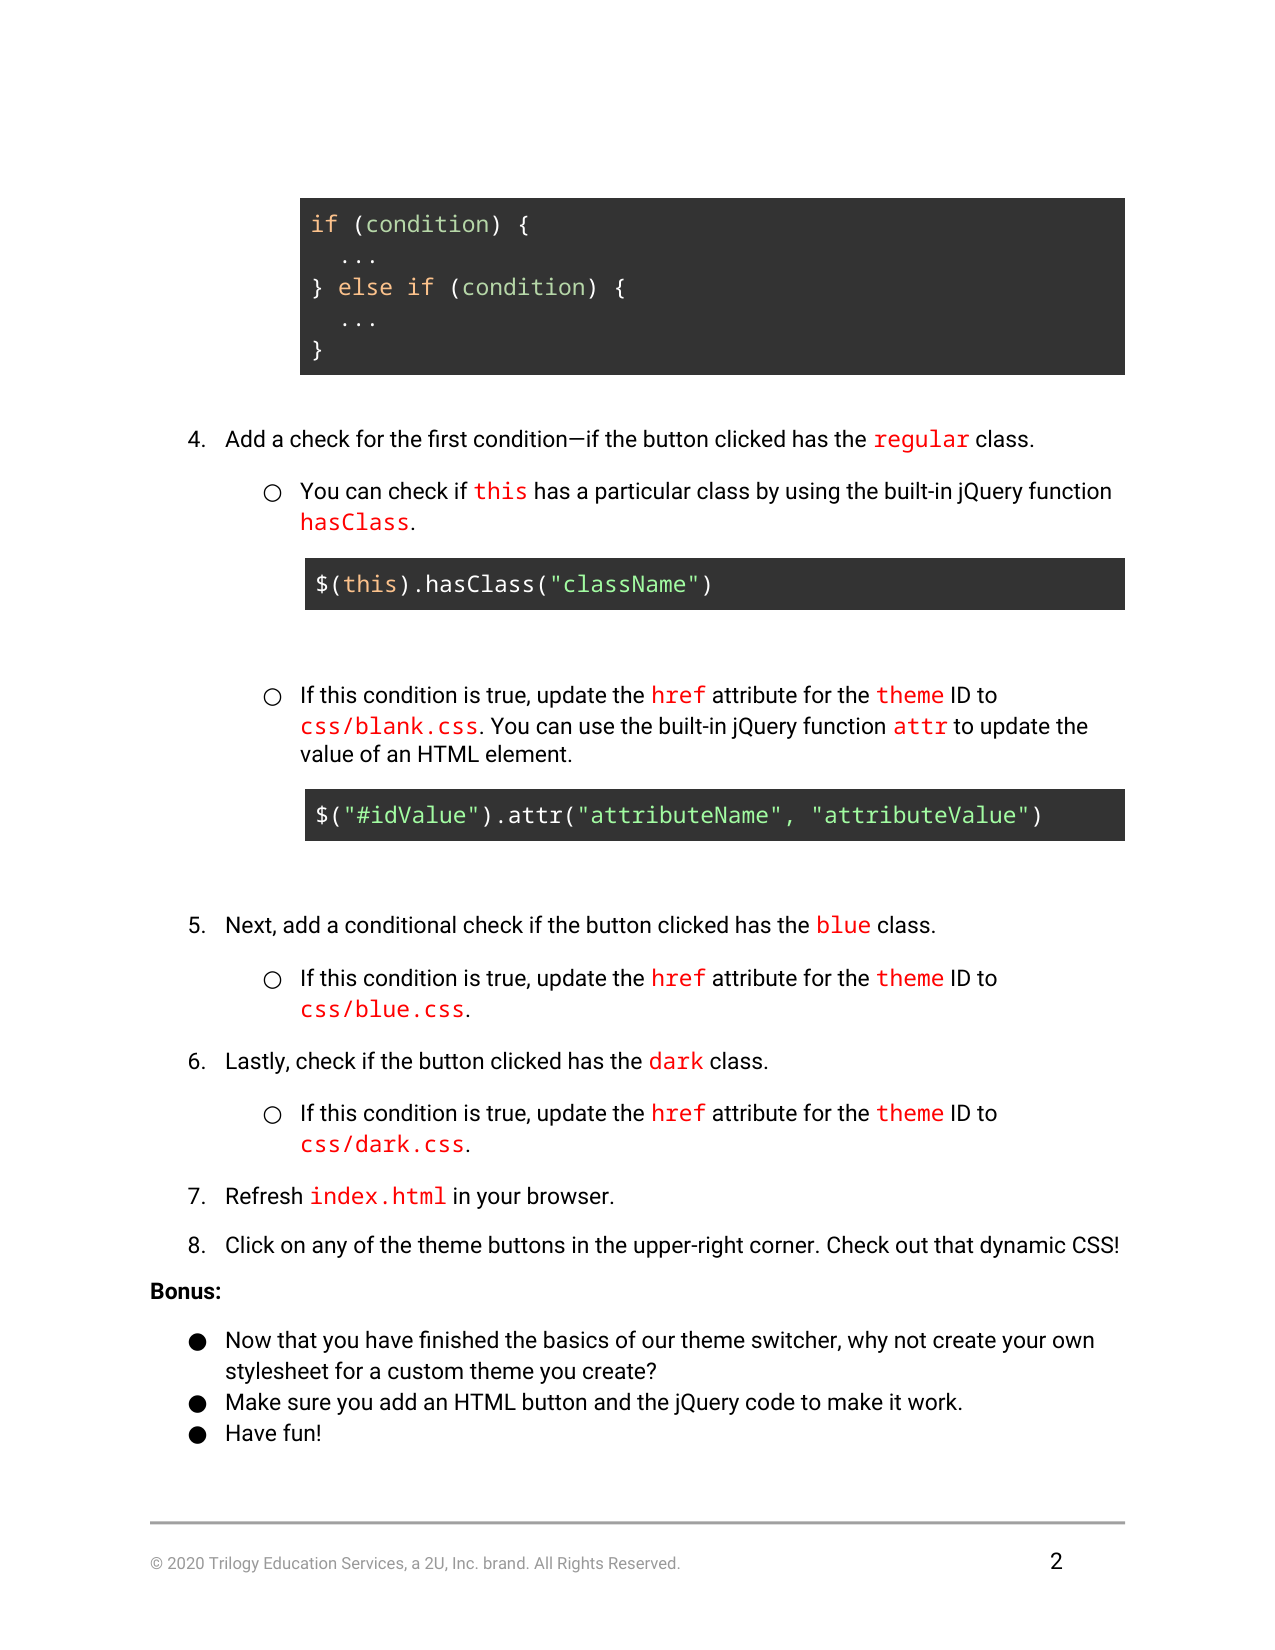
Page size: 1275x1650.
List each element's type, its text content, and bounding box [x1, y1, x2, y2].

list Click on any of the theme buttons in the upper-right corner. Check out that dynamic CSS! [187, 1232, 1125, 1259]
list Lastly, check if the button clicked has the dark class. [187, 1045, 1125, 1076]
table_header $(this).hasClass("className") [305, 558, 1125, 610]
list Now that you have finished the basics of our theme switcher, why not create your own stylesheet for a custom theme you create? [187, 1327, 1125, 1385]
table_header $("#idValue").attr("attributeName", "attributeValue") [305, 789, 1125, 841]
text Bonus: [150, 1278, 1125, 1305]
table_header if (condition) { ... } else if (condition) { ... } [300, 198, 1125, 375]
list If this condition is true, update the href attribute for the theme ID to css/blue.css. [262, 961, 1125, 1024]
list You can check if this has a particular class by using the built-in jQuery function hasClass. [262, 474, 1125, 537]
list If this condition is true, update the href attribute for the theme ID to css/dark.css. [262, 1097, 1125, 1159]
list Have fun! [187, 1420, 1125, 1447]
list Add a check for the first condition—if the button clicked has the regular class. [187, 422, 1125, 454]
list Refresh index.html in your browser. [187, 1180, 1125, 1211]
list If this condition is true, update the href attribute for the theme ID to css/blank.css. You can use the built-in jQuery function attr to update the value of an HTML element. [262, 678, 1125, 768]
list Next, add a conditional check if the button clicked has the blue class. [187, 909, 1125, 941]
list Make sure you add an HTML button and the jQuery code to make it work. [187, 1389, 1125, 1416]
